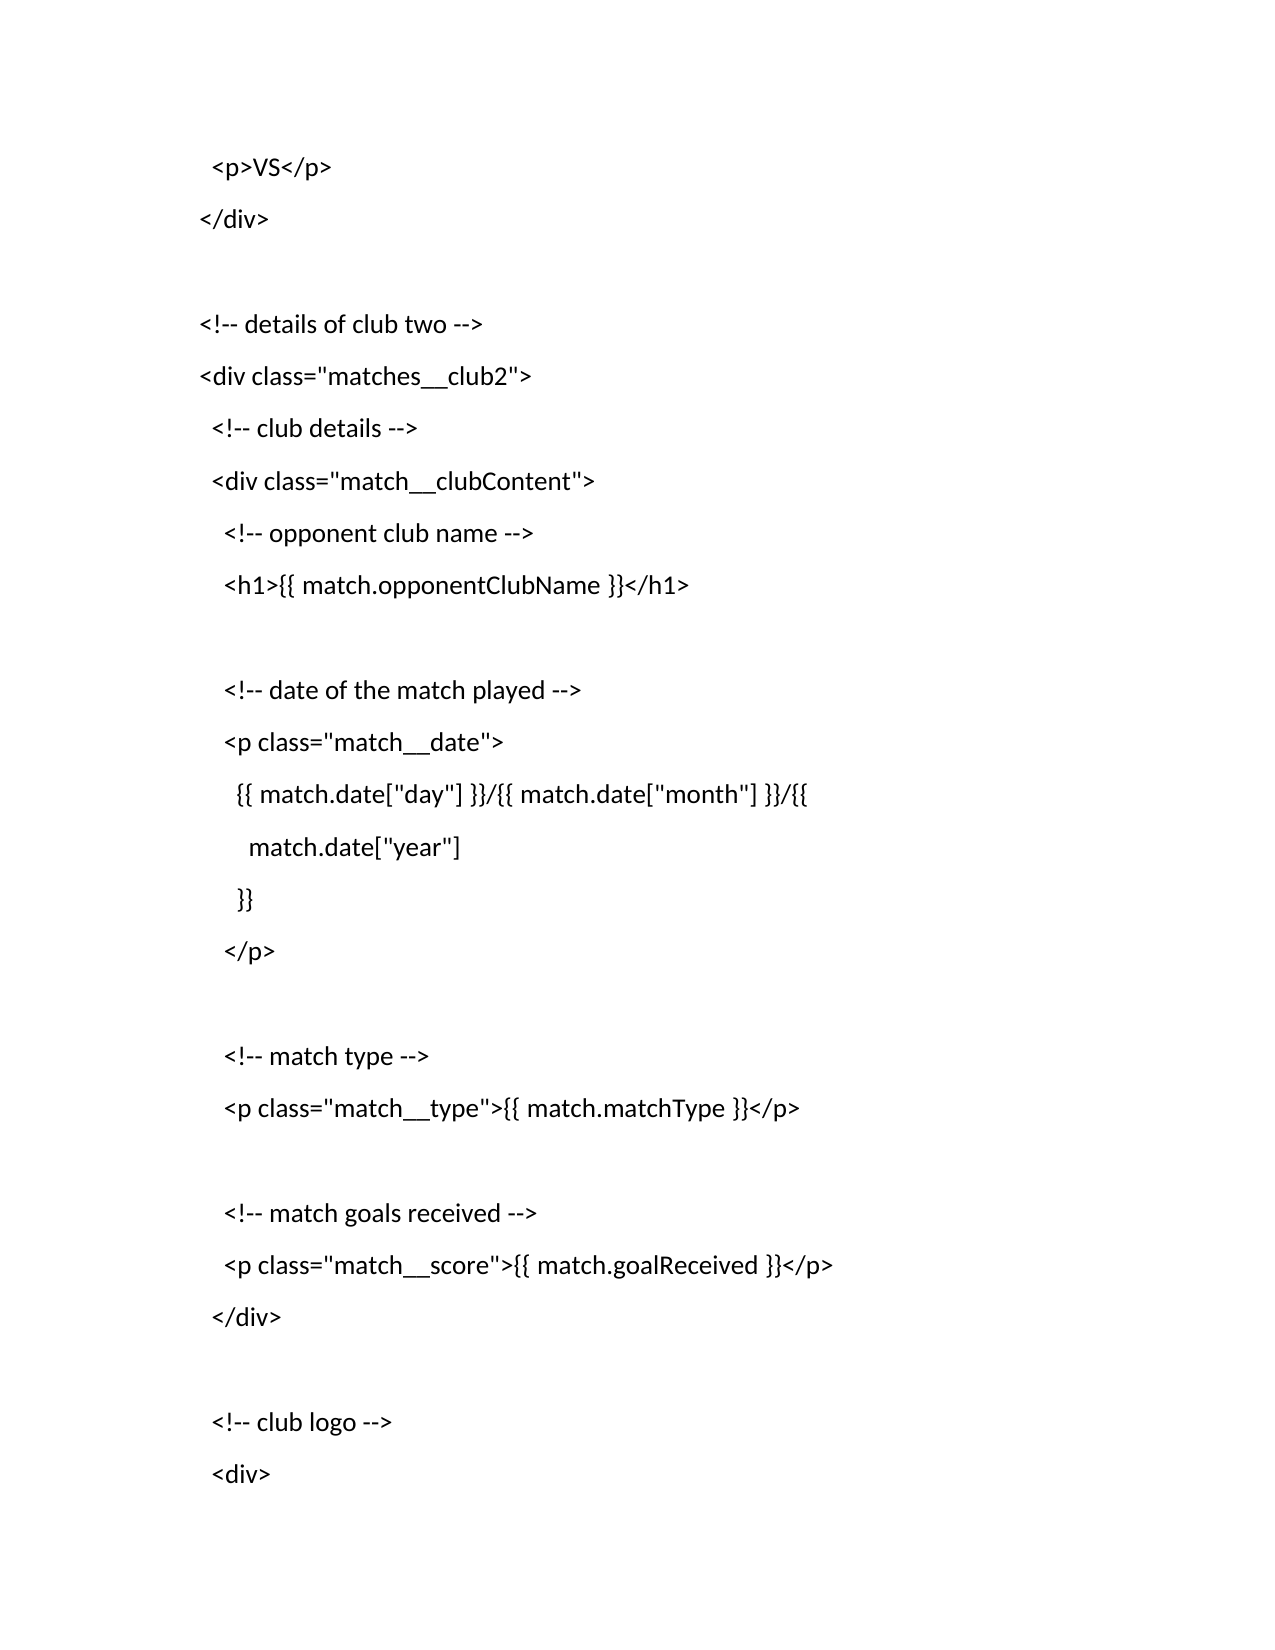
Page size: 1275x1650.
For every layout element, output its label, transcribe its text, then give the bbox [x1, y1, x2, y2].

text <p class="match__date"> [150, 725, 1125, 758]
text <p>VS</p> [150, 150, 1125, 183]
text <div class="matches__club2"> [150, 359, 1125, 392]
text <!-- club details --> [150, 411, 1125, 444]
text <!-- date of the match played --> [150, 673, 1125, 706]
text <!-- match type --> [150, 1039, 1125, 1072]
text }} [150, 882, 1125, 915]
text </div> [150, 1300, 1125, 1333]
text <!-- club logo --> [150, 1405, 1125, 1438]
text <p class="match__score">{{ match.goalReceived }}</p> [150, 1248, 1125, 1281]
text <!-- match goals received --> [150, 1196, 1125, 1229]
text <div> [150, 1457, 1125, 1490]
text match.date["year"] [150, 830, 1125, 863]
text {{ match.date["day"] }}/{{ match.date["month"] }}/{{ [150, 777, 1125, 811]
text <!-- details of club two --> [150, 307, 1125, 340]
text <div class="match__clubContent"> [150, 464, 1125, 497]
text <h1>{{ match.opponentClubName }}</h1> [150, 568, 1125, 601]
text <p class="match__type">{{ match.matchType }}</p> [150, 1091, 1125, 1124]
text <!-- opponent club name --> [150, 516, 1125, 549]
text </div> [150, 202, 1125, 235]
text </p> [150, 934, 1125, 967]
